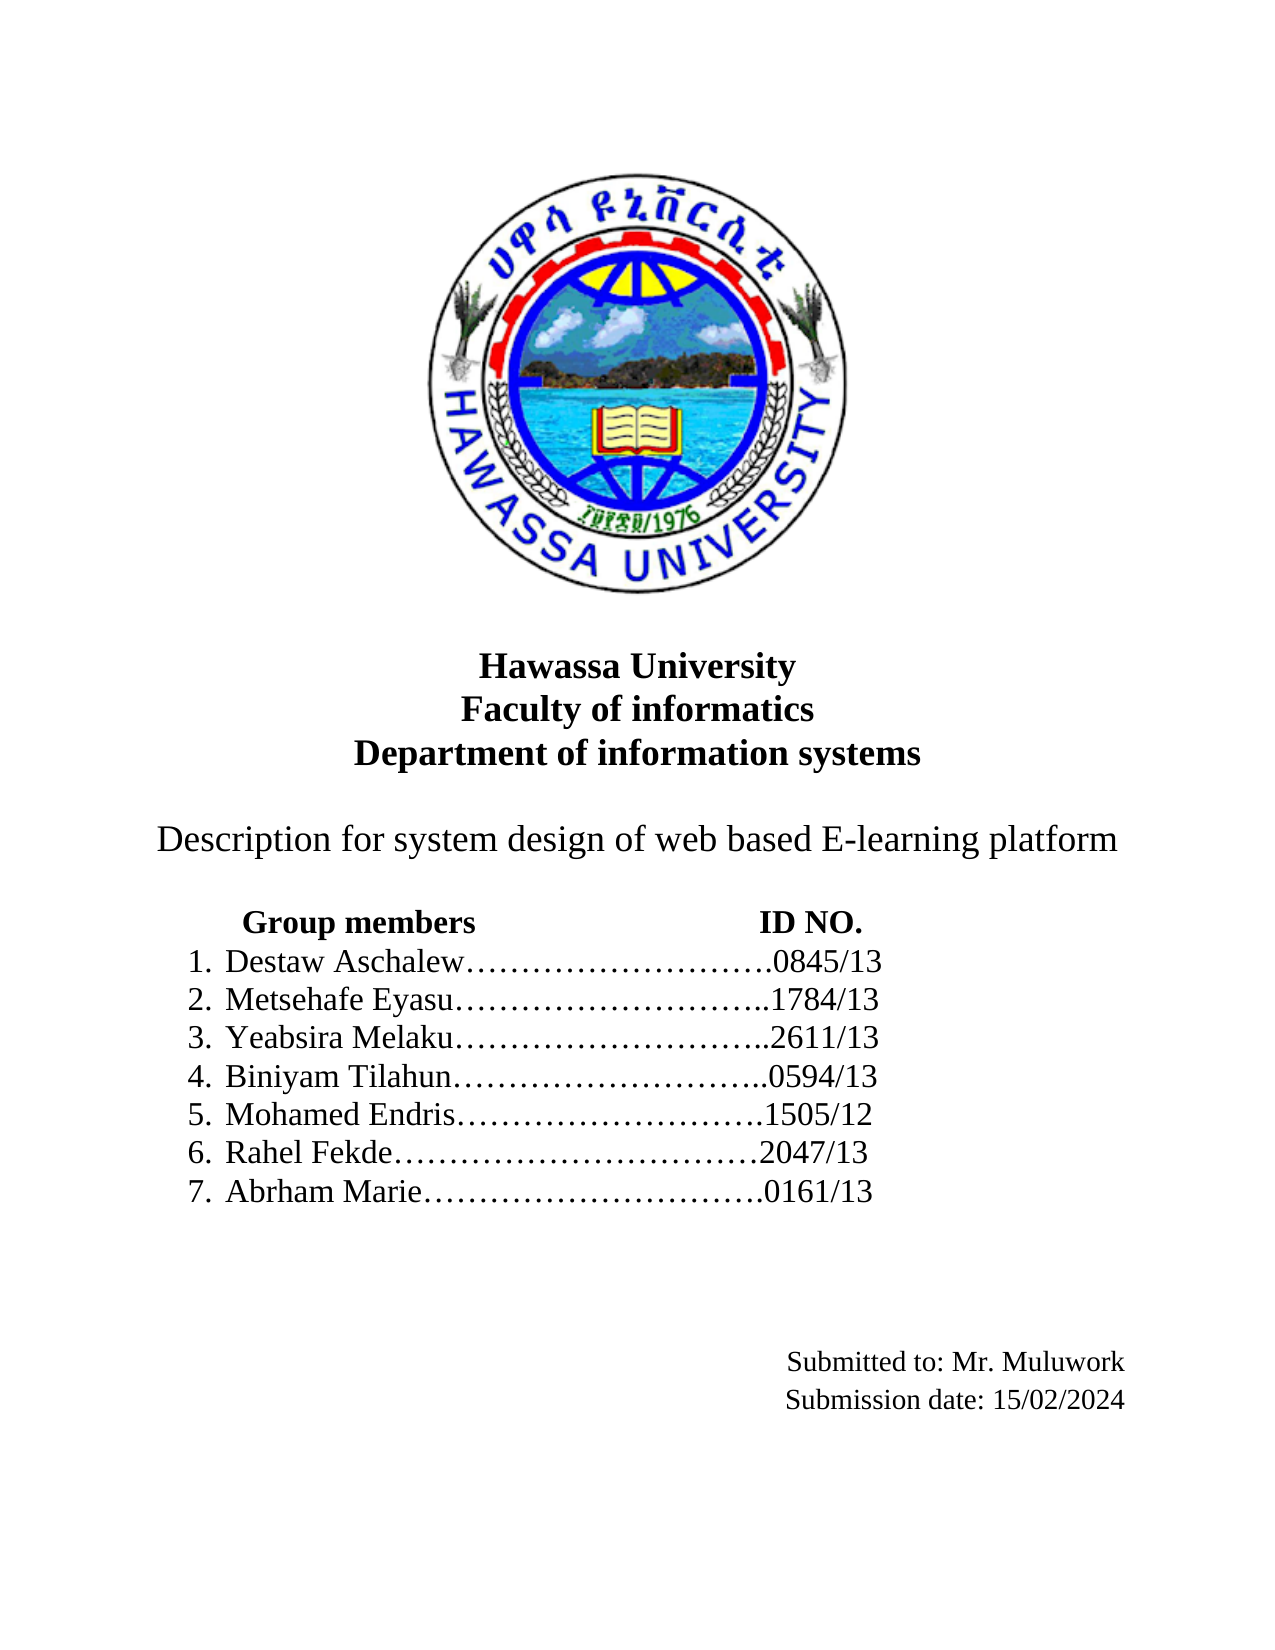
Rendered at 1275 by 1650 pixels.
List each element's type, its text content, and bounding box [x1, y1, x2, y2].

text Faculty of informatics [150, 687, 1125, 730]
text Description for system design of web based E-learning platform [150, 816, 1125, 859]
list Biniyam Tilahun………………………..0594/13 [187, 1056, 1125, 1094]
list Mohamed Endris……………………….1505/12 [187, 1094, 1125, 1132]
list Yeabsira Melaku………………………..2611/13 [187, 1017, 1125, 1056]
text Group members ID NO. [150, 902, 1125, 941]
text Hawassa University [150, 644, 1125, 687]
text Submitted to: Mr. Muluwork [150, 1344, 1125, 1377]
list Abrham Marie………………………….0161/13 [187, 1171, 1125, 1209]
picture [168, 150, 1107, 619]
list Destaw Aschalew……………………….0845/13 [187, 941, 1125, 979]
text Submission date: 15/02/2024 [150, 1382, 1125, 1416]
list Metsehafe Eyasu………………………..1784/13 [187, 979, 1125, 1017]
text Department of information systems [150, 730, 1125, 773]
list Rahel Fekde……………………………2047/13 [187, 1132, 1125, 1171]
